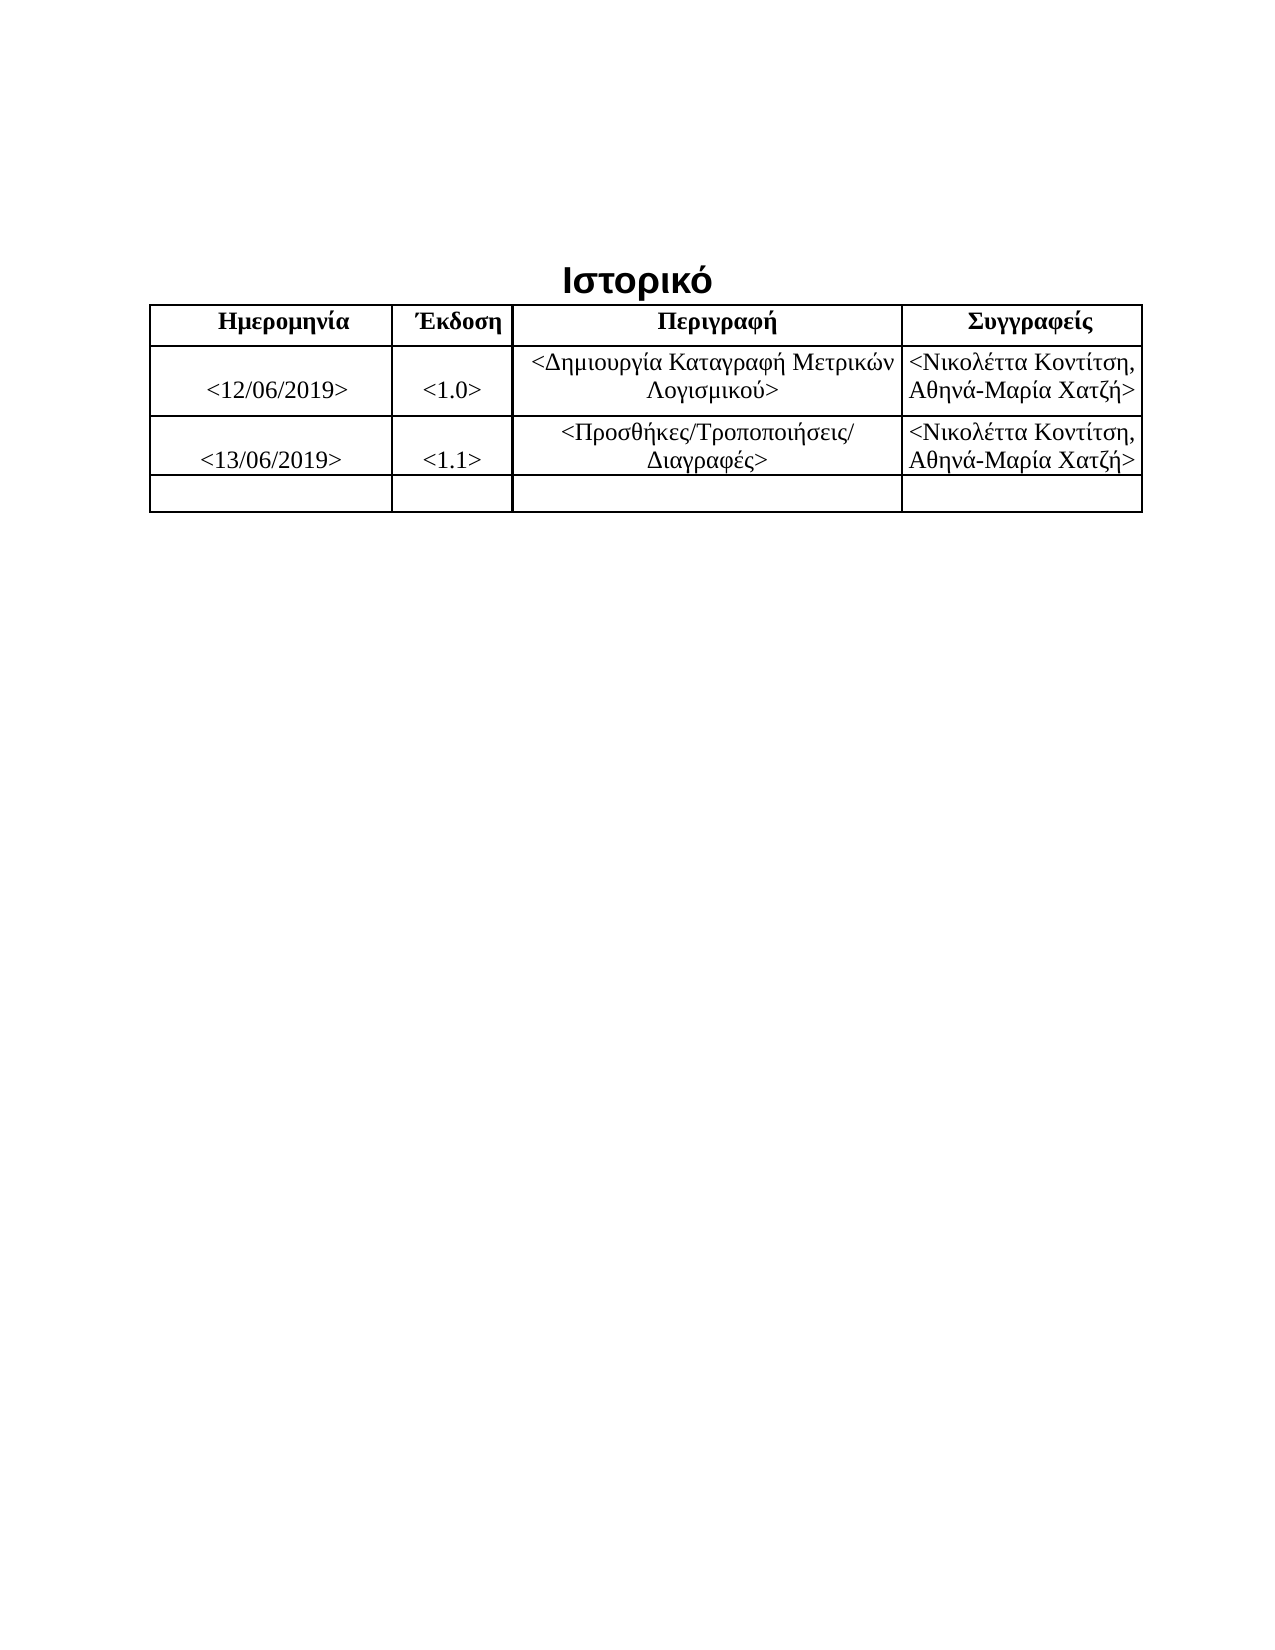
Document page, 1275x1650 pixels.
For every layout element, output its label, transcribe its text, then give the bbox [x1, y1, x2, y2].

table_cell <1.1> [393, 417, 511, 474]
table_header Έκδοση [393, 306, 511, 335]
table_cell <13/06/2019> [151, 417, 391, 474]
table_cell [514, 476, 901, 511]
table_cell [903, 476, 1141, 511]
text Ιστορικό [150, 258, 1125, 302]
table_cell [393, 335, 511, 344]
table_header Συγγραφείς [903, 306, 1141, 335]
table_cell <Προσθήκες/Τροποποιήσεις/Διαγραφές> [514, 417, 901, 474]
table_header Περιγραφή [514, 306, 901, 335]
table_cell [903, 335, 1141, 344]
table_cell <Νικολέττα Κοντίτση, Αθηνά-Μαρία Χατζή> [903, 347, 1141, 404]
table_cell [151, 476, 391, 511]
table_cell [393, 476, 511, 511]
table_cell [514, 404, 901, 415]
table_cell [903, 404, 1141, 415]
table_cell [514, 335, 901, 344]
table_cell [151, 404, 391, 415]
table_cell <Δημιουργία Καταγραφή Μετρικών Λογισμικού> [514, 347, 901, 404]
table_cell [393, 404, 511, 415]
table_cell <1.0> [393, 347, 511, 404]
table_header Ημερομηνία [151, 306, 391, 335]
table_cell <12/06/2019> [151, 347, 391, 404]
table_cell [151, 335, 391, 344]
table_cell <Νικολέττα Κοντίτση, Αθηνά-Μαρία Χατζή> [903, 417, 1141, 474]
